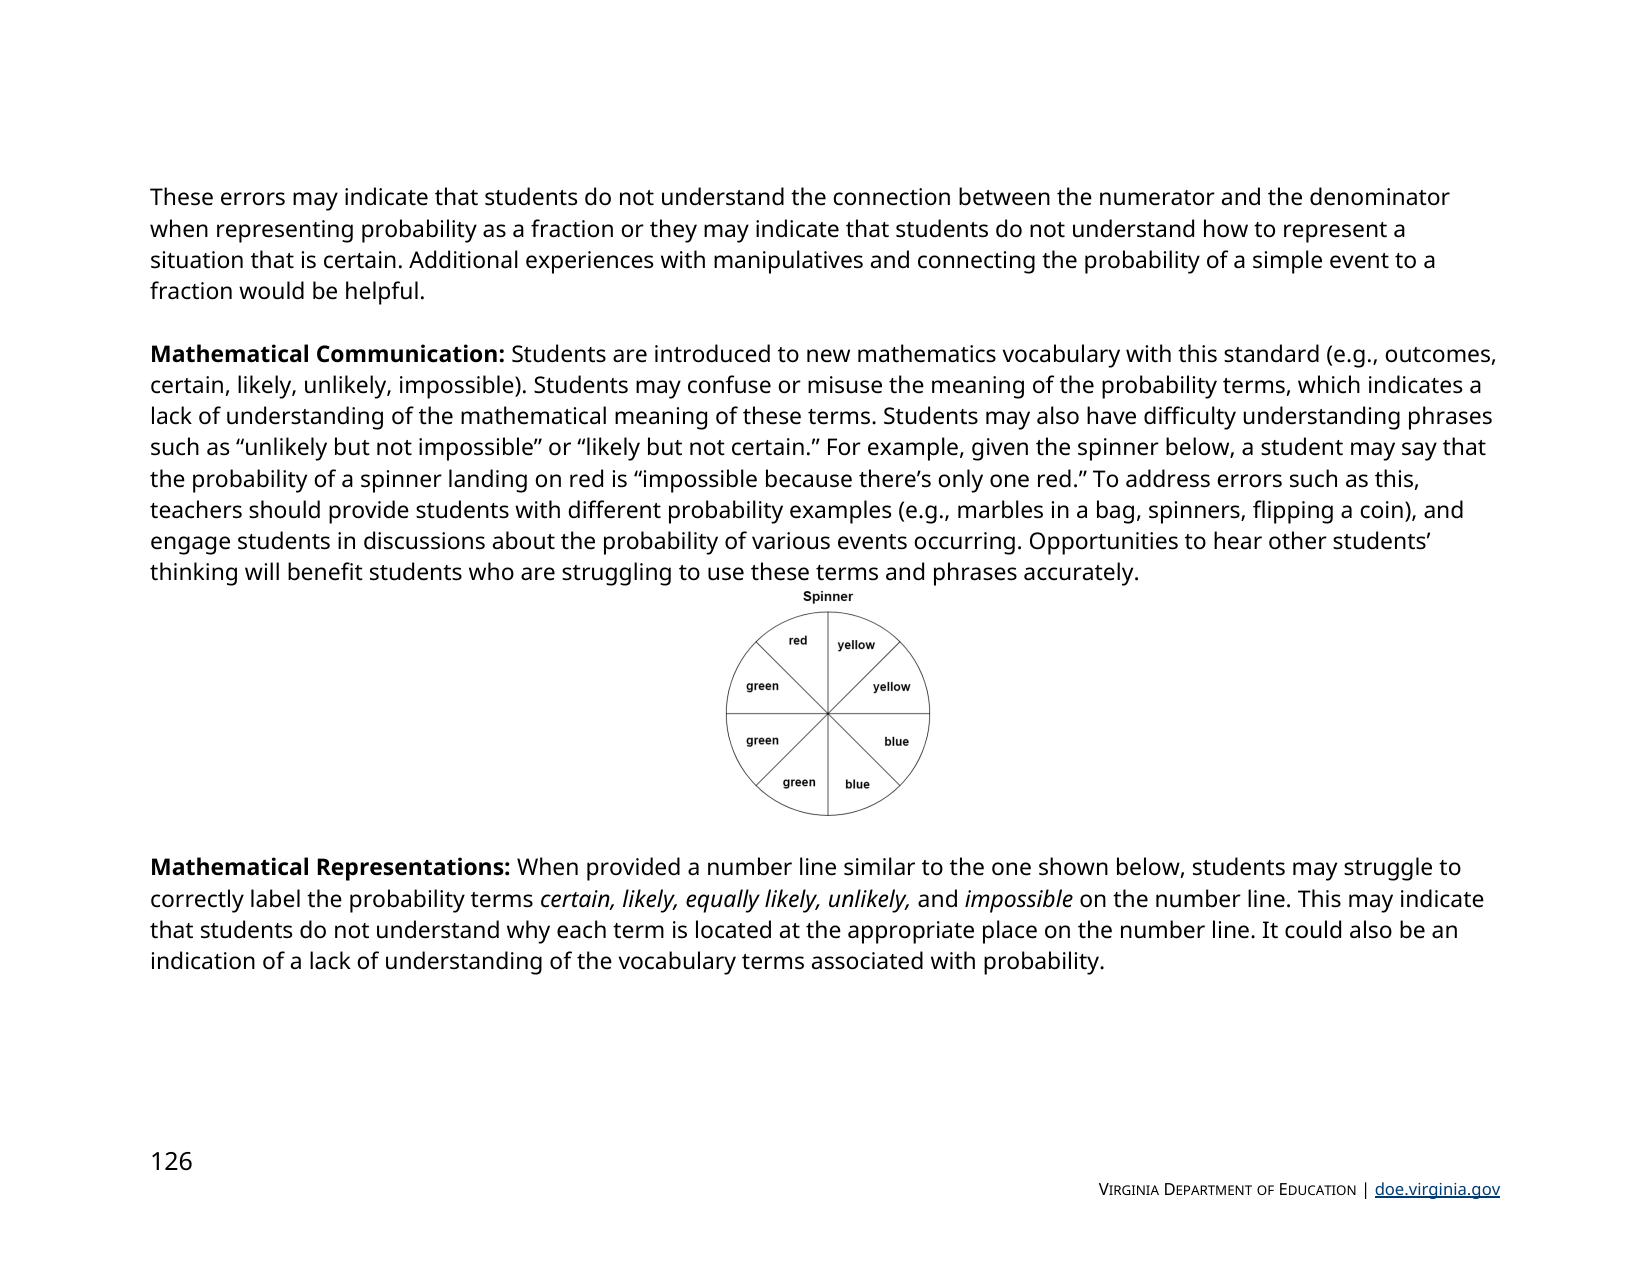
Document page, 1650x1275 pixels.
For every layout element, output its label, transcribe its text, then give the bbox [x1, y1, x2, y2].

text These errors may indicate that students do not understand the connection between the numerator and the denominator when representing probability as a fraction or they may indicate that students do not understand how to represent a situation that is certain. Additional experiences with manipulatives and connecting the probability of a simple event to a fraction would be helpful. [150, 181, 1500, 306]
picture [708, 587, 942, 818]
text Mathematical Communication: Students are introduced to new mathematics vocabulary with this standard (e.g., outcomes, certain, likely, unlikely, impossible). Students may confuse or misuse the meaning of the probability terms, which indicates a lack of understanding of the mathematical meaning of these terms. Students may also have difficulty understanding phrases such as “unlikely but not impossible” or “likely but not certain.” For example, given the spinner below, a student may say that the probability of a spinner landing on red is “impossible because there’s only one red.” To address errors such as this, teachers should provide students with different probability examples (e.g., marbles in a bag, spinners, flipping a coin), and engage students in discussions about the probability of various events occurring. Opportunities to hear other students’ thinking will benefit students who are struggling to use these terms and phrases accurately. [150, 337, 1500, 587]
text Mathematical Representations: When provided a number line similar to the one shown below, students may struggle to correctly label the probability terms certain, likely, equally likely, unlikely, and impossible on the number line. This may indicate that students do not understand why each term is located at the appropriate place on the number line. It could also be an indication of a lack of understanding of the vocabulary terms associated with probability. [150, 851, 1500, 976]
